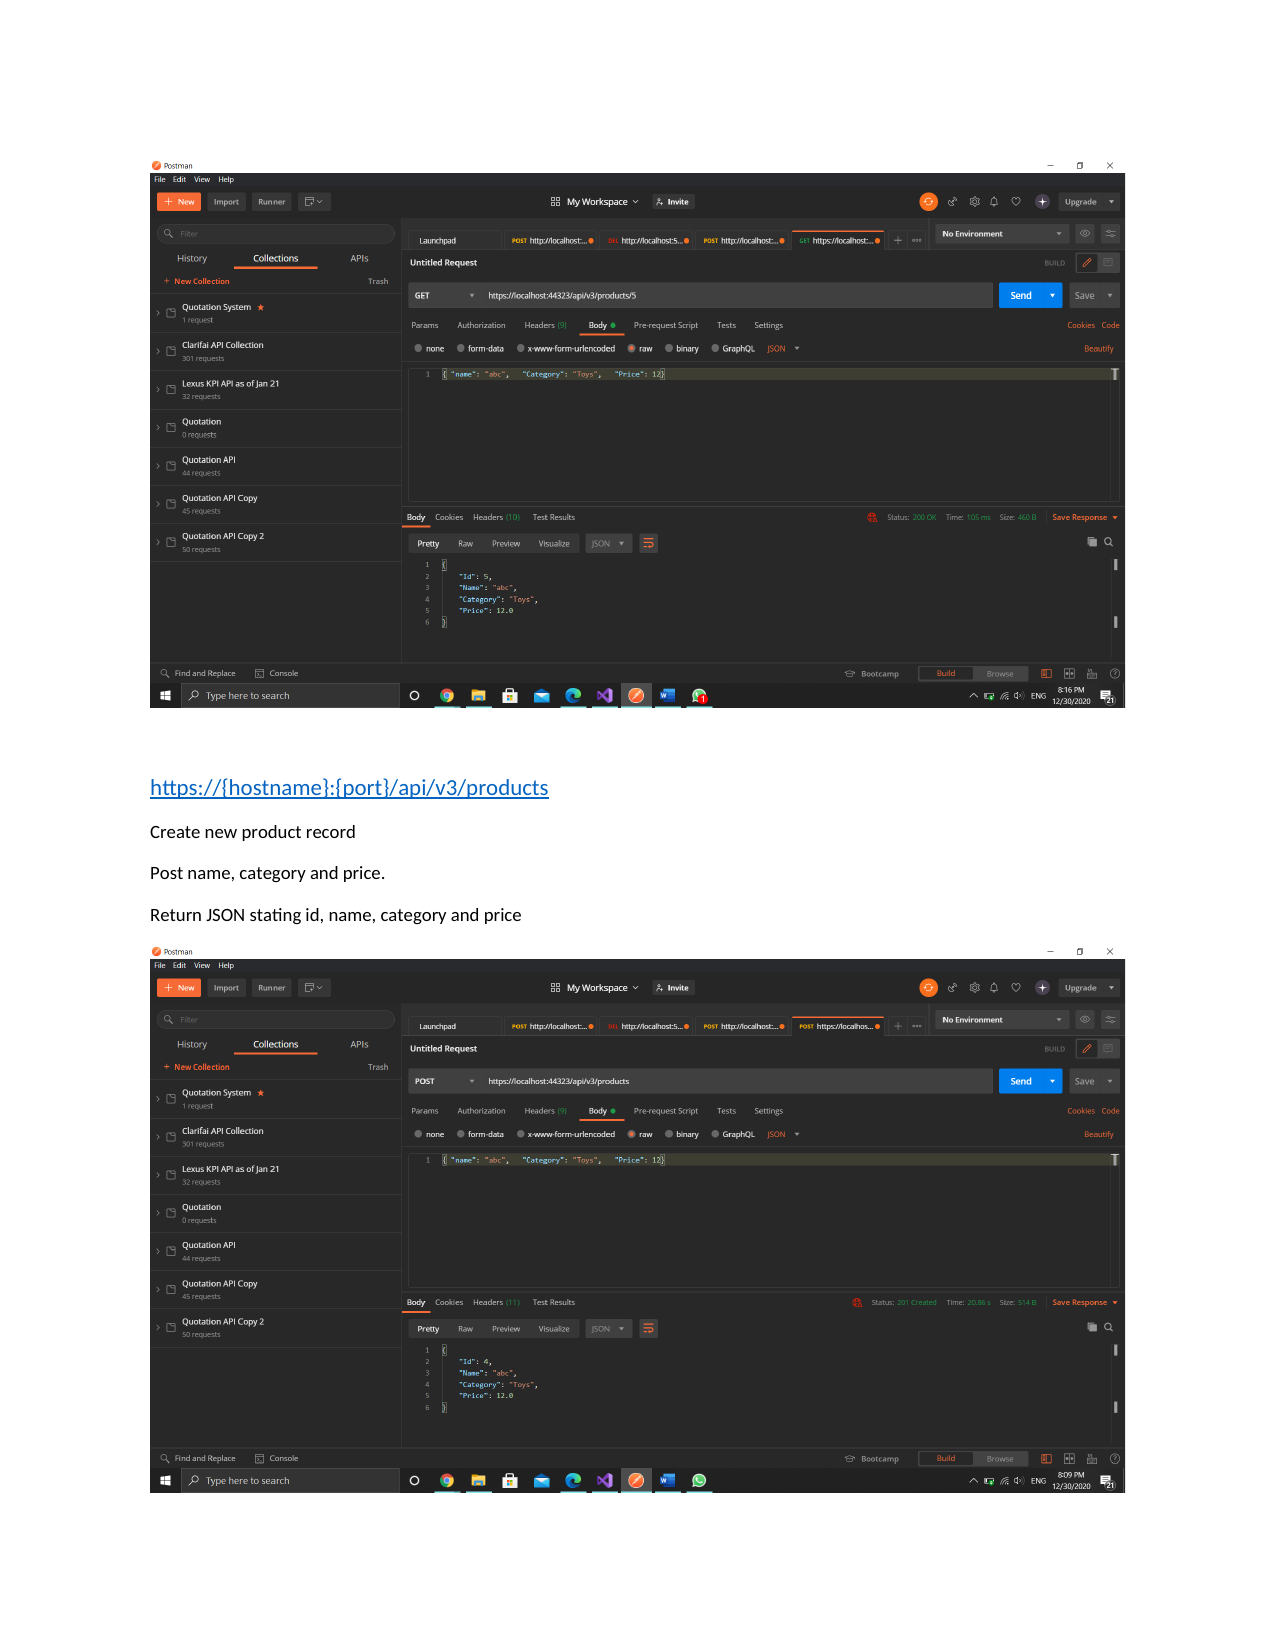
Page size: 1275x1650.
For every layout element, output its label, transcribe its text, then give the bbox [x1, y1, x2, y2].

picture [150, 159, 1125, 708]
text Return JSON stating id, name, category and price [150, 903, 1125, 926]
text Create new product record [150, 820, 1125, 843]
text Post name, category and price. [150, 861, 1125, 884]
picture [150, 944, 1125, 1493]
text https://{hostname}:{port}/api/v3/products [150, 773, 1125, 801]
